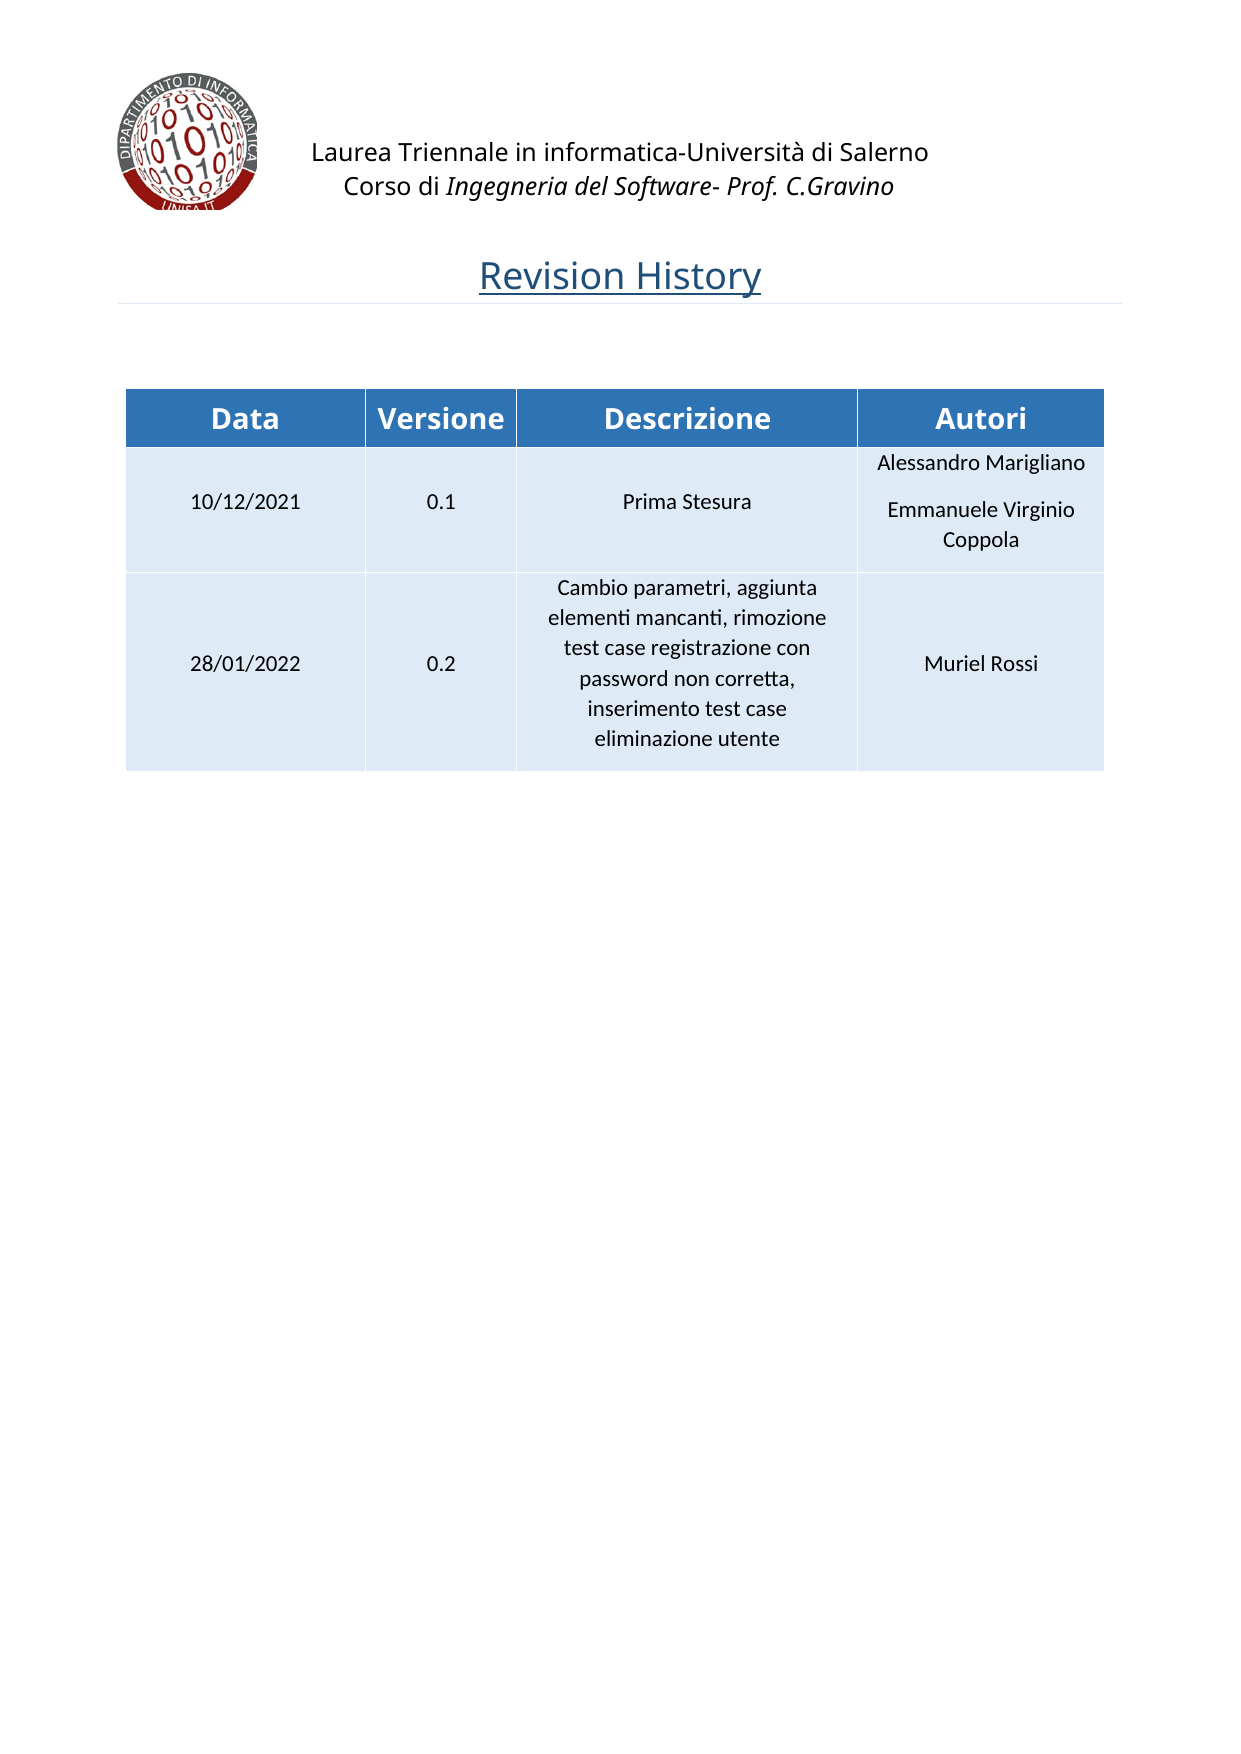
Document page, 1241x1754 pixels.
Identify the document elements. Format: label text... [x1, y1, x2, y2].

table_header Data [126, 389, 365, 447]
table_cell Muriel Rossi [858, 573, 1104, 771]
table_cell 0.2 [366, 573, 516, 771]
table_cell 0.1 [366, 448, 516, 572]
table_header Descrizione [517, 389, 857, 447]
table_cell 28/01/2022 [126, 573, 365, 771]
table_cell Prima Stesura [517, 448, 857, 572]
text Revision History [118, 249, 1122, 303]
table_header Versione [366, 389, 516, 447]
picture [117, 73, 257, 209]
table_cell Alessandro Marigliano Emmanuele Virginio Coppola [858, 448, 1104, 572]
table_header Autori [858, 389, 1104, 447]
table_cell 10/12/2021 [126, 448, 365, 572]
table_cell Cambio parametri, aggiunta elementi mancanti, rimozione test case registrazione con password non corretta, inserimento test case eliminazione utente [517, 573, 857, 771]
